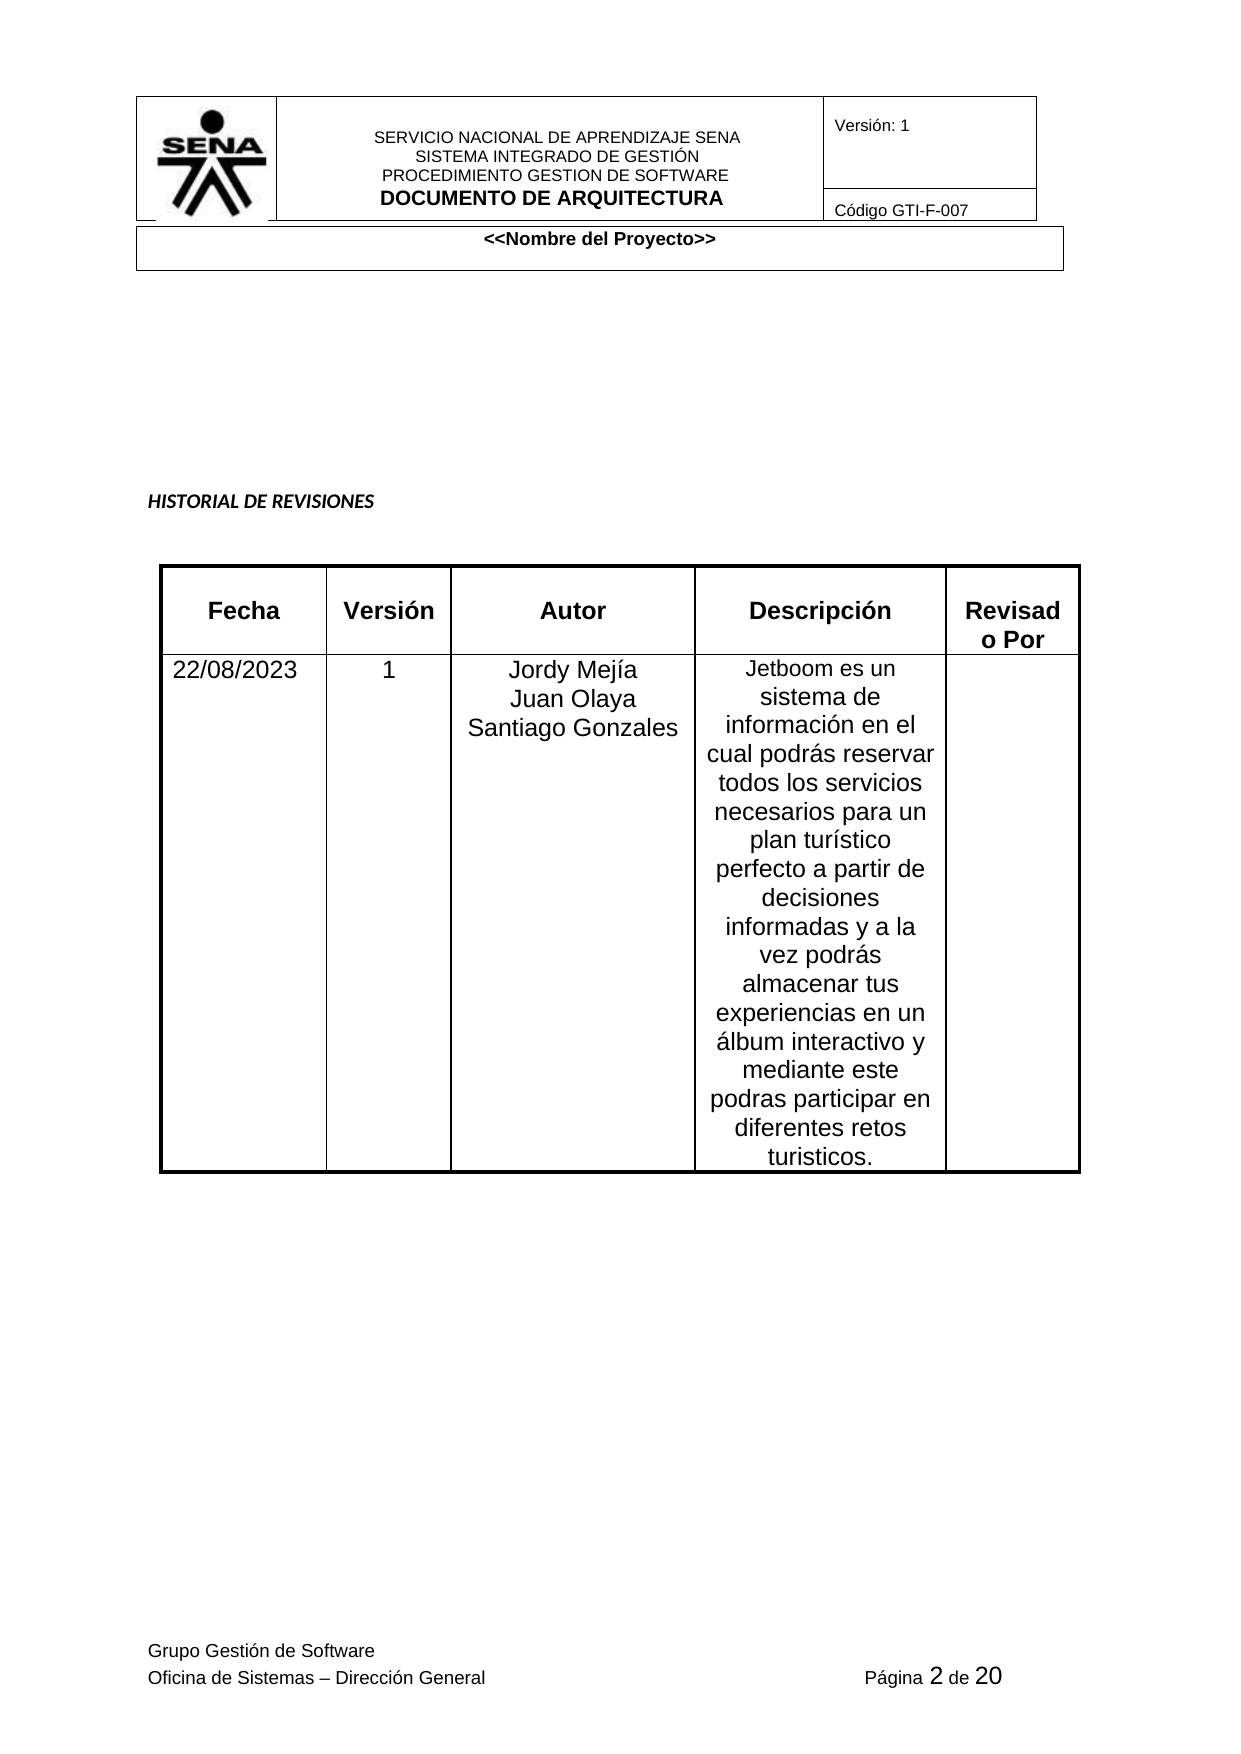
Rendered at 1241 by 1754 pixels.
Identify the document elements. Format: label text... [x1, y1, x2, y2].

text HISTORIAL DE REVISIONES [148, 488, 1092, 513]
table_cell 1 [327, 655, 450, 1170]
table_header Fecha [163, 568, 326, 654]
picture [155, 106, 269, 221]
table_header Autor [452, 568, 694, 654]
table_header Versión [327, 568, 450, 654]
table_cell Jetboom es un sistema de información en el cual podrás reservar todos los servicios necesarios para un plan turístico perfecto a partir de decisiones informadas y a la vez podrás almacenar tus experiencias en un álbum interactivo y mediante este podras participar en diferentes retos turisticos. [696, 655, 945, 1170]
table_header Revisado Por [947, 568, 1078, 654]
table_cell Jordy Mejía Juan Olaya Santiago Gonzales [452, 655, 694, 1170]
table_cell [947, 655, 1078, 1170]
table_cell 22/08/2023 [163, 655, 326, 1170]
table_header Descripción [696, 568, 945, 654]
